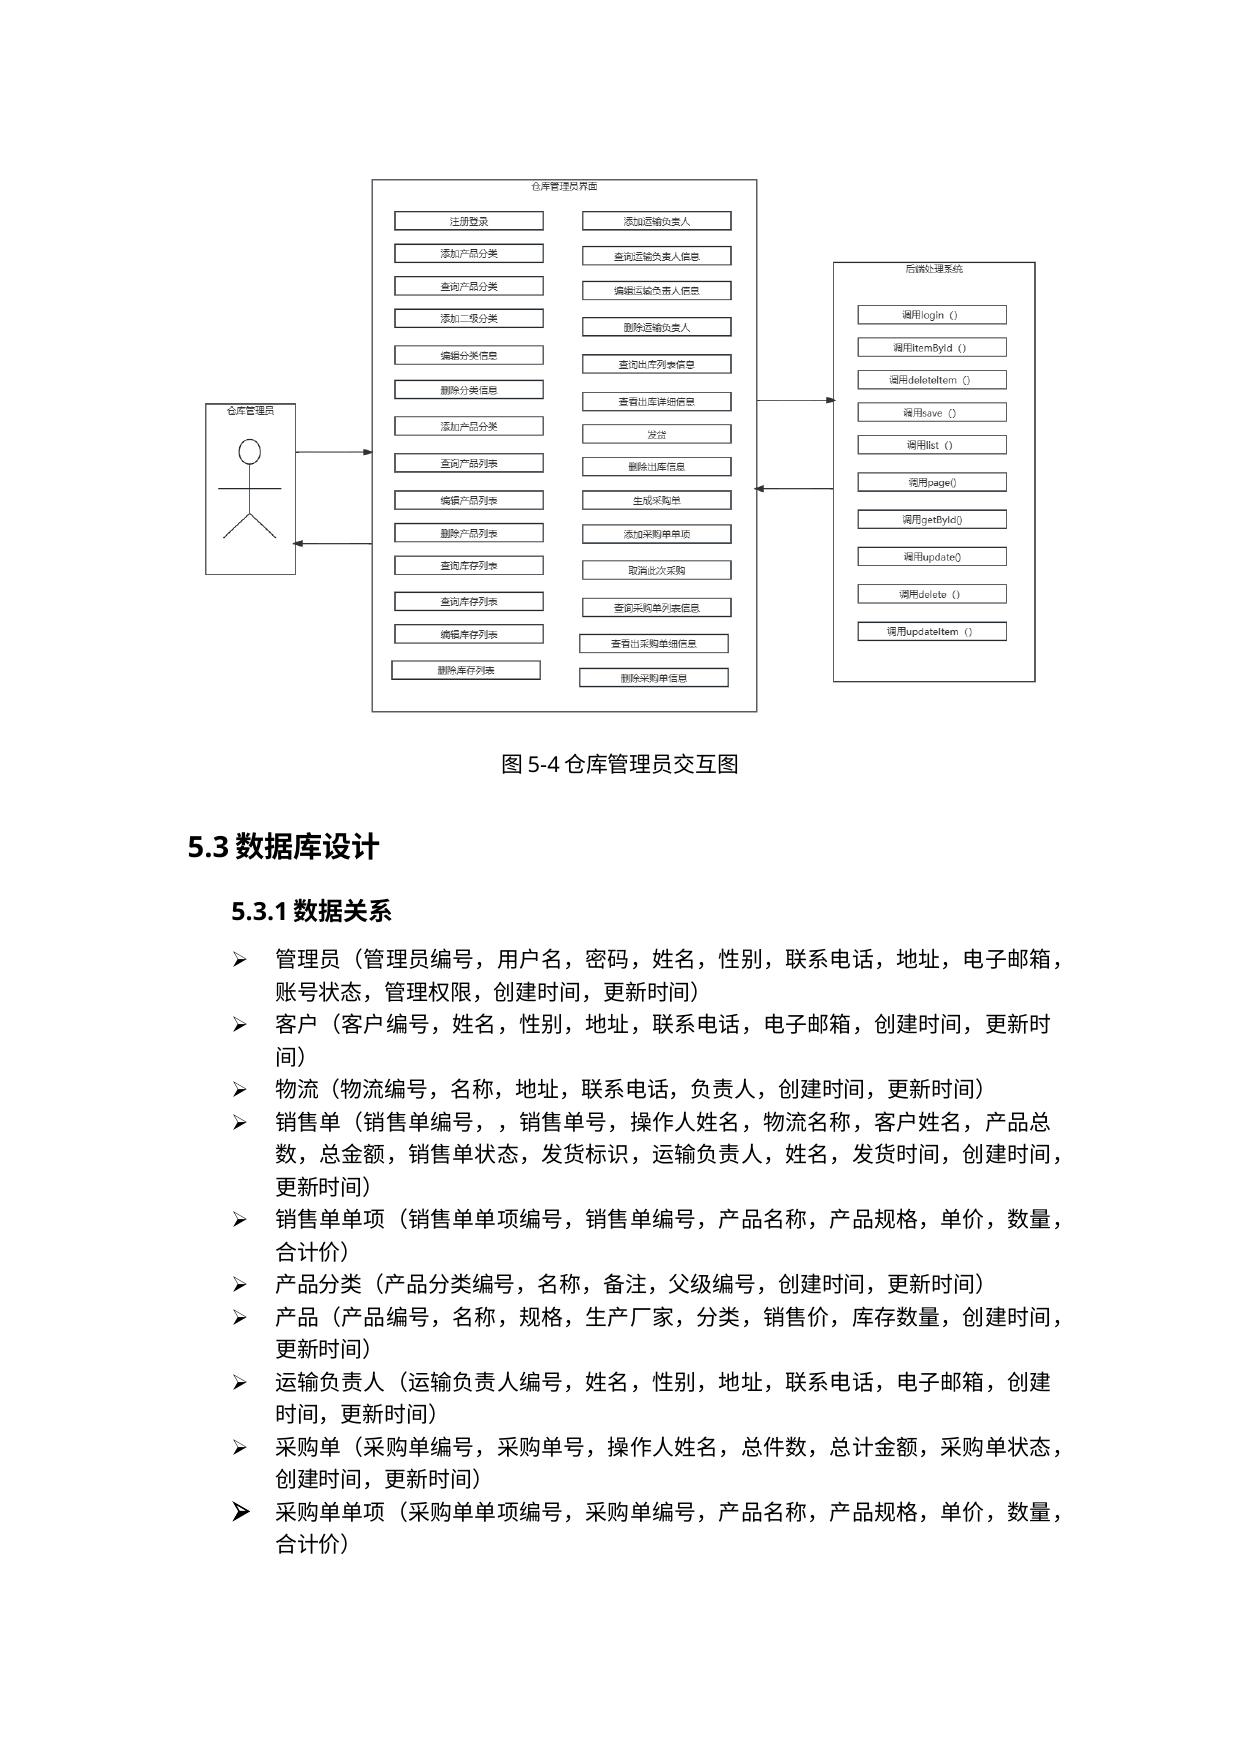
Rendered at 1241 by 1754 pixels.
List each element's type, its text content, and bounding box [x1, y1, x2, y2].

text 图5-4仓库管理员交互图 [187, 747, 1053, 779]
list 采购单单项（采购单单项编号，采购单编号，产品名称，产品规格，单价，数量，合计价） [231, 1494, 1053, 1559]
list 产品分类（产品分类编号，名称，备注，父级编号，创建时间，更新时间） [231, 1267, 1053, 1299]
list 物流（物流编号，名称，地址，联系电话，负责人，创建时间，更新时间） [231, 1072, 1053, 1104]
list 产品（产品编号，名称，规格，生产厂家，分类，销售价，库存数量，创建时间，更新时间） [231, 1299, 1053, 1364]
list 客户（客户编号，姓名，性别，地址，联系电话，电子邮箱，创建时间，更新时间） [231, 1007, 1053, 1072]
list 采购单（采购单编号，采购单号，操作人姓名，总件数，总计金额，采购单状态，创建时间，更新时间） [231, 1429, 1053, 1494]
text 5.3数据库设计 [187, 812, 1053, 877]
list 销售单（销售单编号，，销售单号，操作人姓名，物流名称，客户姓名，产品总数，总金额，销售单状态，发货标识，运输负责人，姓名，发货时间，创建时间，更新时间） [231, 1104, 1053, 1202]
picture [187, 162, 1053, 729]
list 运输负责人（运输负责人编号，姓名，性别，地址，联系电话，电子邮箱，创建时间，更新时间） [231, 1364, 1053, 1429]
list 管理员（管理员编号，用户名，密码，姓名，性别，联系电话，地址，电子邮箱，账号状态，管理权限，创建时间，更新时间） [231, 942, 1053, 1007]
text 5.3.1数据关系 [187, 877, 1053, 942]
list 销售单单项（销售单单项编号，销售单编号，产品名称，产品规格，单价，数量，合计价） [231, 1202, 1053, 1267]
